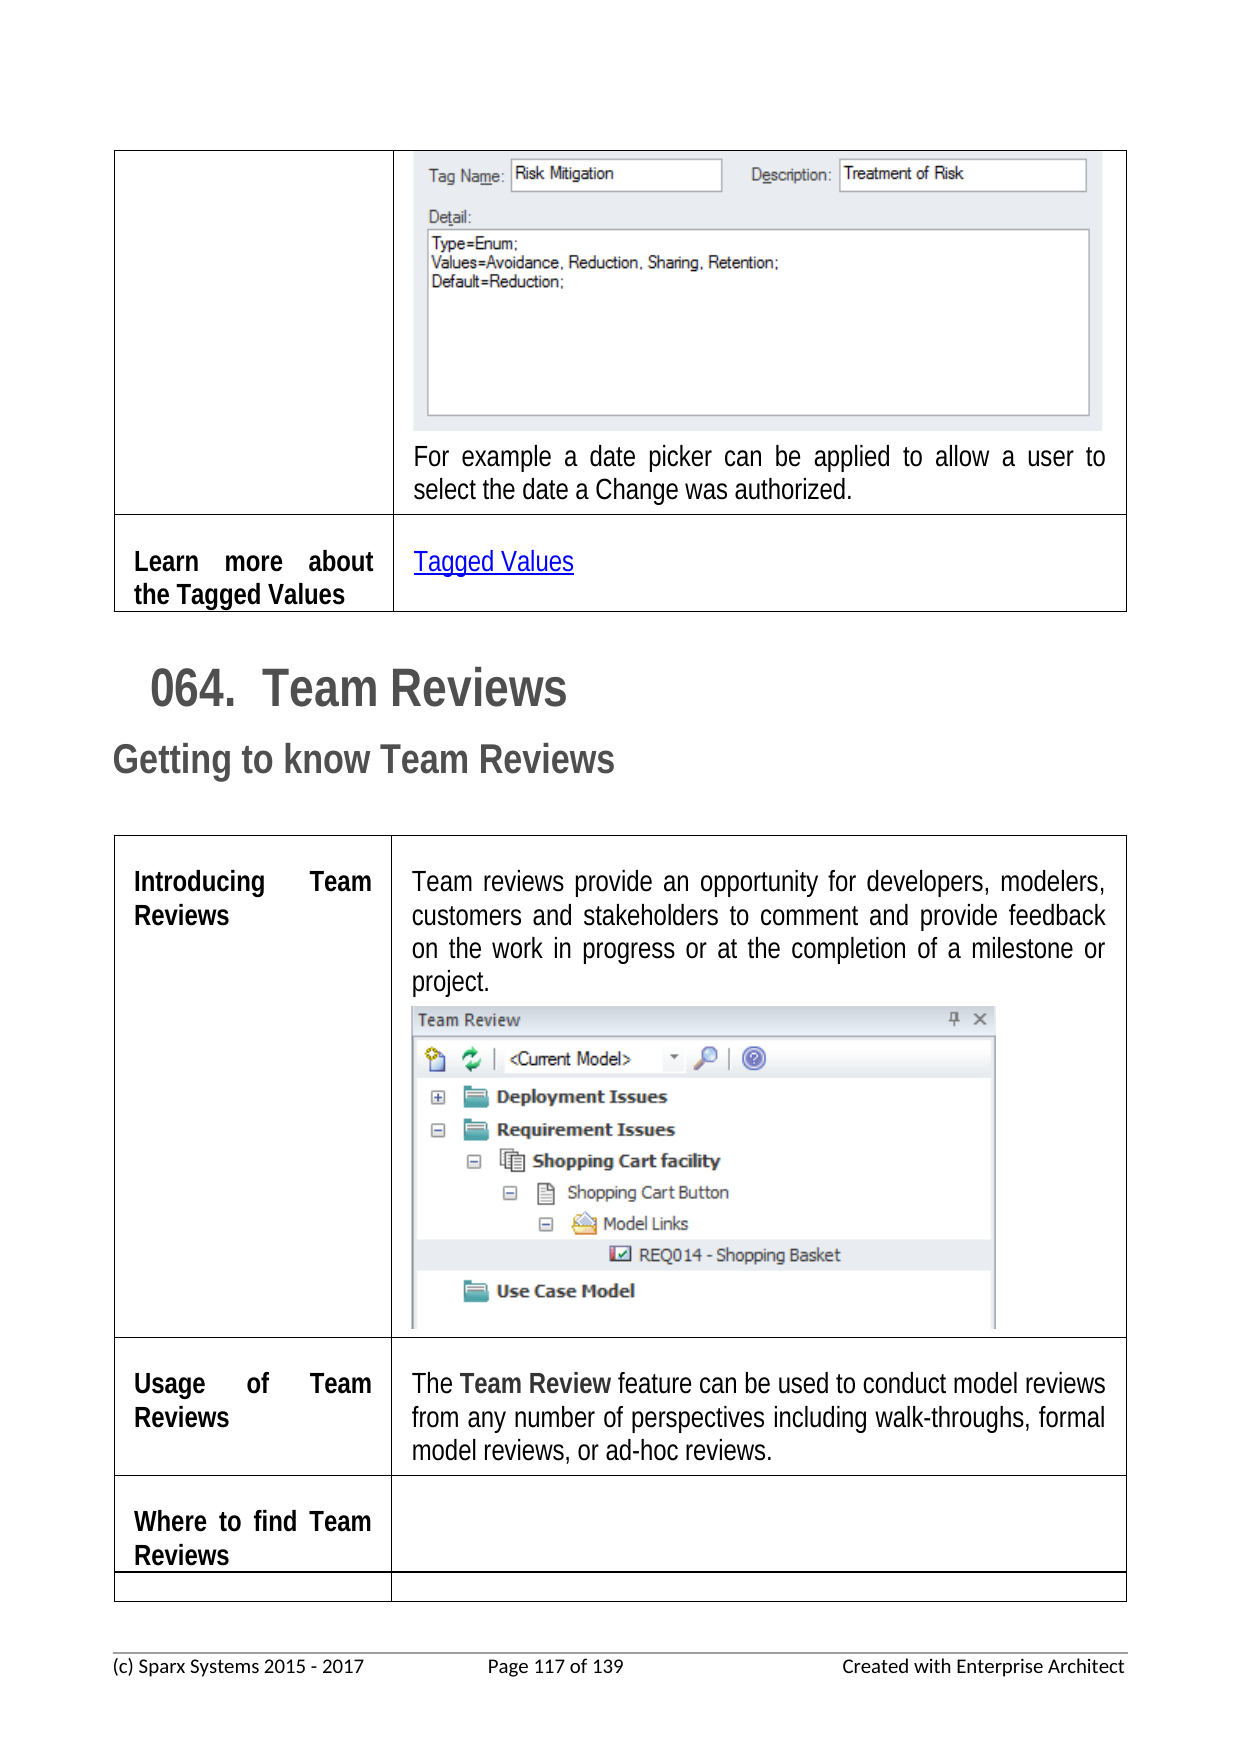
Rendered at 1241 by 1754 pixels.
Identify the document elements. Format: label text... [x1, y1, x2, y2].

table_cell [115, 1573, 391, 1601]
table_cell The Team Review feature can be used to conduct model reviews from any number of perspectives including walk-throughs, formal model reviews, or ad-hoc reviews. [392, 1338, 1126, 1475]
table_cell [394, 151, 1126, 514]
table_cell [392, 1573, 1126, 1601]
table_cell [115, 151, 393, 514]
table_cell Tagged Values [394, 515, 1126, 611]
text Getting to know Team Reviews [112, 734, 1128, 782]
picture [411, 1006, 996, 1329]
table_cell Where to find Team Reviews [115, 1476, 391, 1571]
subtitle Team Reviews [150, 656, 1128, 718]
picture [413, 151, 1103, 431]
table_cell Usage of Team Reviews [115, 1338, 391, 1475]
table_cell Learn more about the Tagged Values [115, 515, 393, 611]
table_cell [392, 1476, 1126, 1571]
table_header Team reviews provide an opportunity for developers, modelers, customers and stakeholders to comment and provide feedback on the work in progress or at the completion of a milestone or project. [392, 836, 1126, 1337]
table_header Introducing Team Reviews [115, 836, 391, 1337]
